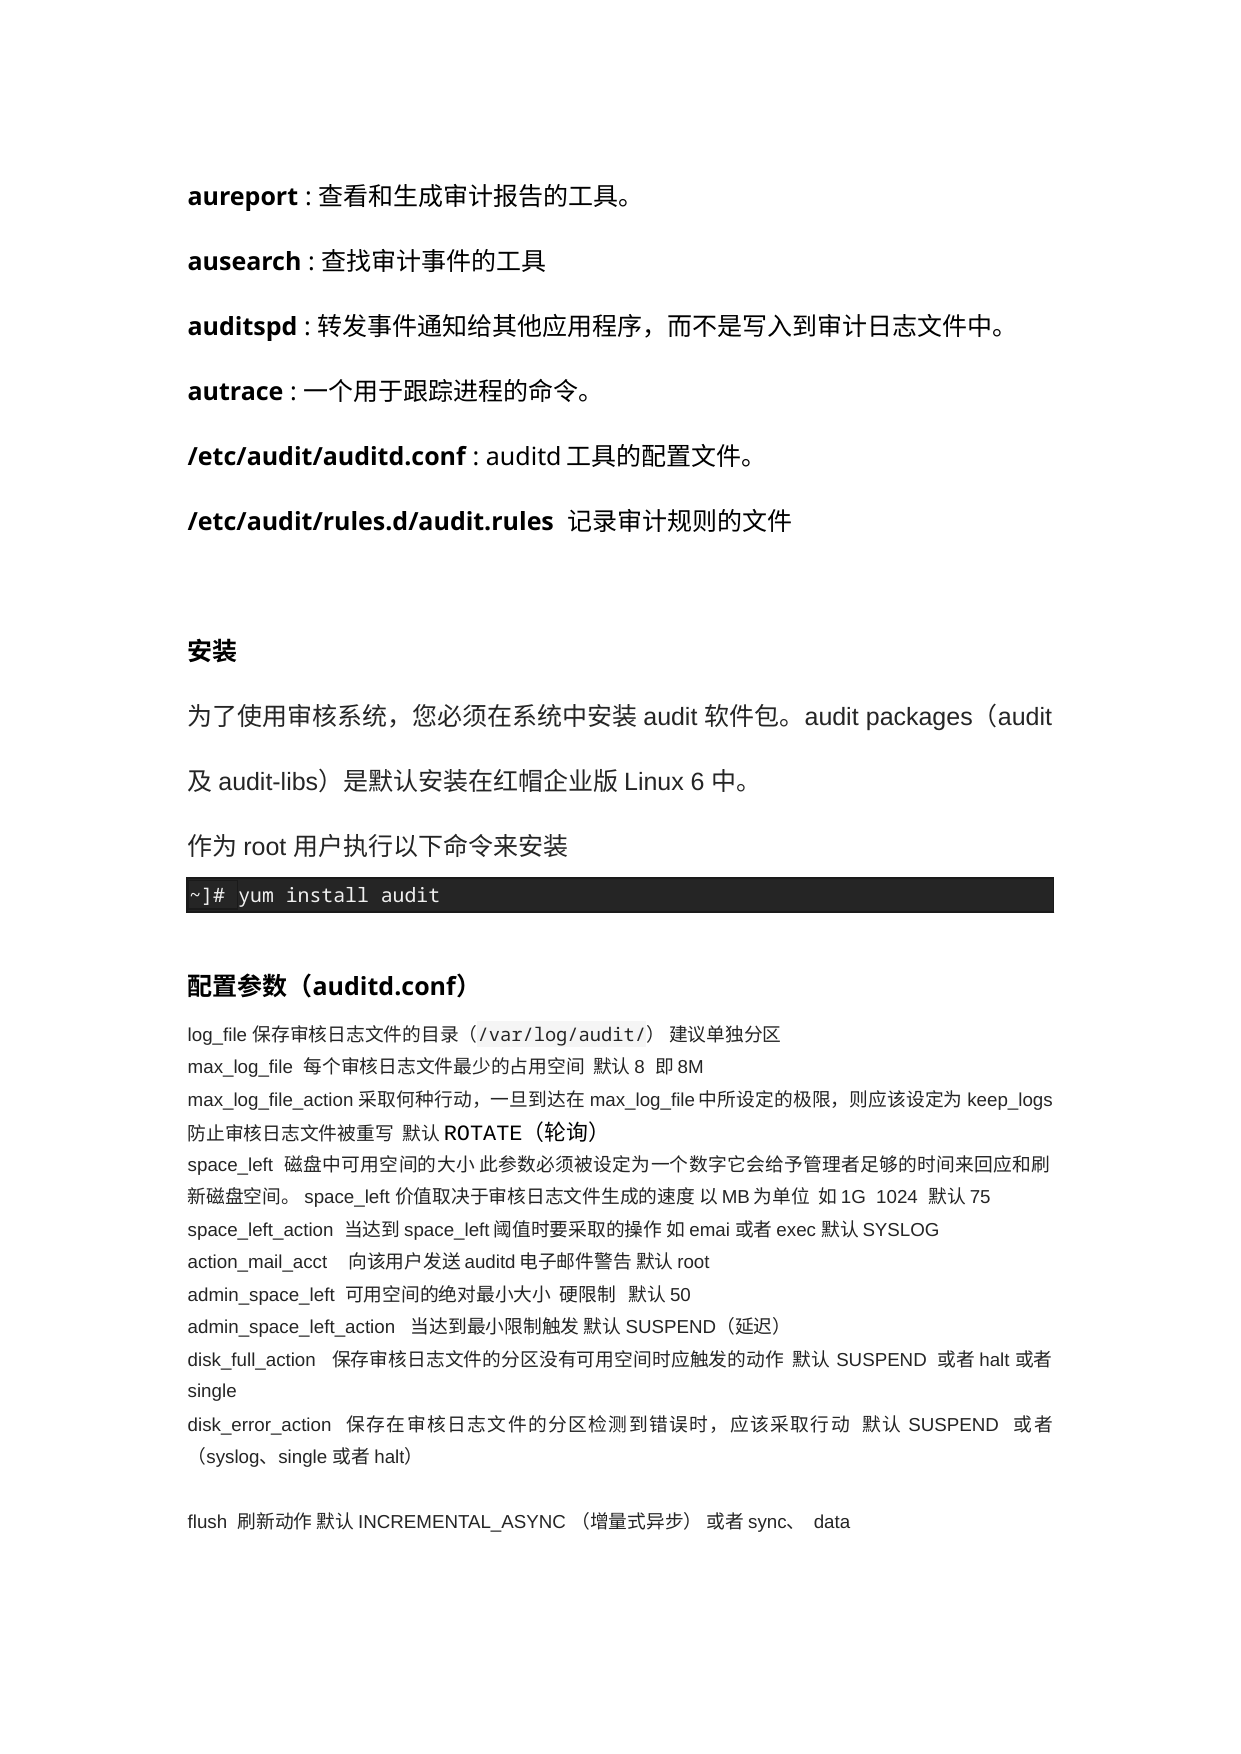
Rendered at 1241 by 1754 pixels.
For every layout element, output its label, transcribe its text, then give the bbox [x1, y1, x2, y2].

text flush 刷新动作 默认INCREMENTAL_ASYNC （增量式异步） 或者sync、 data [187, 1504, 1053, 1537]
text autrace : 一个用于跟踪进程的命令。 [187, 357, 1053, 422]
text 配置参数（auditd.conf） [187, 952, 1053, 1017]
text action_mail_acct 向该用户发送auditd电子邮件警告 默认root [187, 1244, 1053, 1277]
text aureport : 查看和生成审计报告的工具。 [187, 162, 1053, 227]
text log_file 保存审核日志文件的目录（/var/log/audit/） 建议单独分区 [187, 1017, 1053, 1049]
text /etc/audit/rules.d/audit.rules 记录审计规则的文件 [187, 487, 1053, 552]
text admin_space_left_action 当达到最小限制触发 默认 SUSPEND（延迟） [187, 1309, 1053, 1342]
text disk_error_action 保存在审核日志文件的分区检测到错误时，应该采取行动 默认SUSPEND 或者（syslog、single 或者 halt） [187, 1407, 1053, 1472]
text /etc/audit/auditd.conf : auditd工具的配置文件。 [187, 422, 1053, 487]
text 作为 root 用户执行以下命令来安装 [187, 812, 1053, 877]
text auditspd : 转发事件通知给其他应用程序，而不是写入到审计日志文件中。 [187, 292, 1053, 357]
text ~]# yum install audit [188, 879, 1053, 911]
text ausearch : 查找审计事件的工具 [187, 227, 1053, 292]
text admin_space_left 可用空间的绝对最小大小 硬限制 默认50 [187, 1277, 1053, 1309]
text space_left 磁盘中可用空间的大小 此参数必须被设定为一个数字它会给予管理者足够的时间来回应和刷新磁盘空间。 space_left 价值取决于审核日志文件生成的速度 以MB为单位 如1G 1024 默认75 [187, 1147, 1053, 1212]
text max_log_file 每个审核日志文件最少的占用空间 默认8 即8M [187, 1049, 1053, 1082]
text max_log_file_action 采取何种行动，一旦到达在 max_log_file中所设定的极限，则应该设定为 keep_logs 防止审核日志文件被重写 默认ROTATE（轮询） [187, 1082, 1053, 1147]
text 为了使用审核系统，您必须在系统中安装 audit 软件包。audit packages（audit 及 audit-libs）是默认安装在红帽企业版 Linux 6 中。 [187, 682, 1053, 812]
text space_left_action 当达到space_left阈值时要采取的操作 如 emai 或者exec 默认SYSLOG [187, 1212, 1053, 1244]
text 安装 [187, 617, 1053, 682]
text disk_full_action 保存审核日志文件的分区没有可用空间时应触发的动作 默认SUSPEND 或者halt 或者 single [187, 1342, 1053, 1407]
